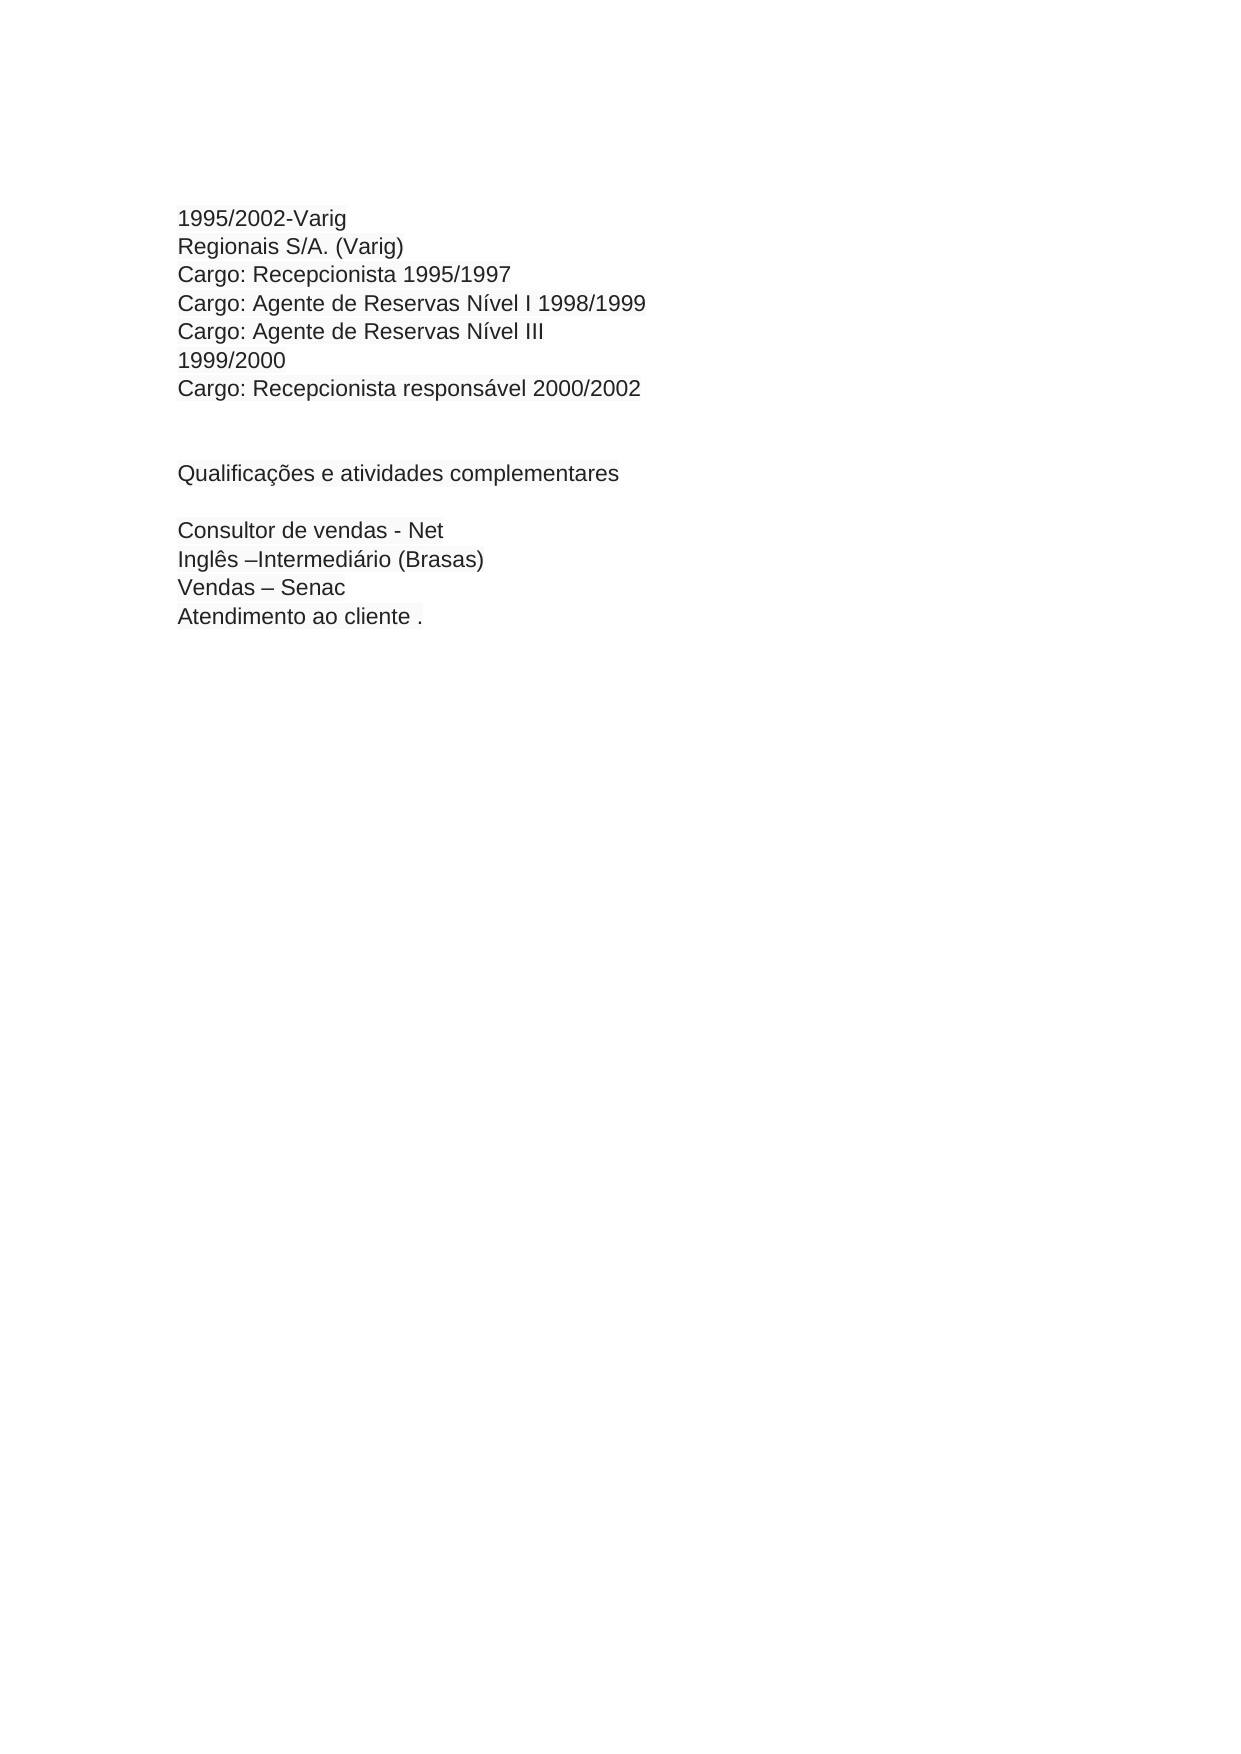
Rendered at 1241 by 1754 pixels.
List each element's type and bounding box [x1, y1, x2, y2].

text [177, 148, 1063, 629]
